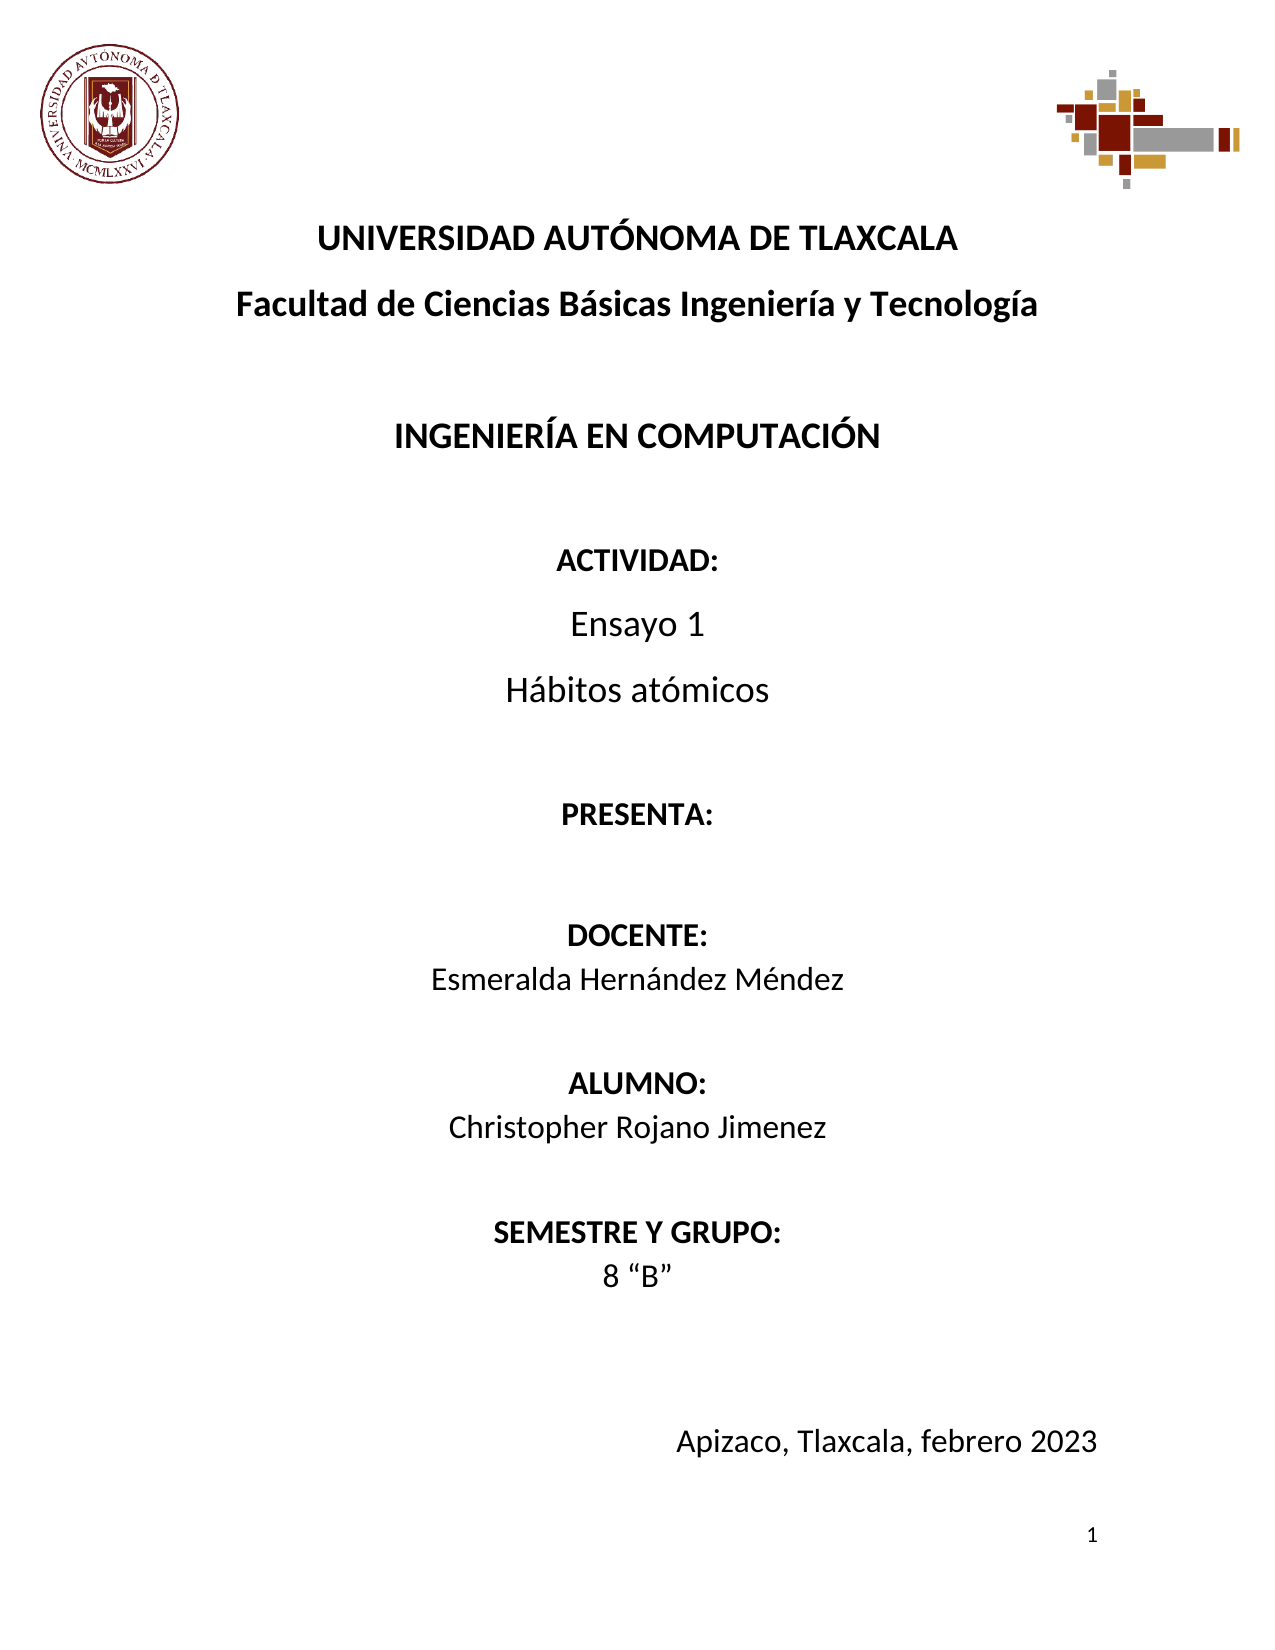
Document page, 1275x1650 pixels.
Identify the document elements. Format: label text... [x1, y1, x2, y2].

text 8 “B” [177, 1255, 1098, 1296]
text ALUMNO: [177, 1062, 1098, 1103]
text ACTIVIDAD: [177, 539, 1098, 580]
text Facultad de Ciencias Básicas Ingeniería y Tecnología [177, 280, 1098, 326]
text SEMESTRE Y GRUPO: [177, 1211, 1098, 1252]
text DOCENTE: [177, 914, 1098, 954]
text PRESENTA: [177, 792, 1098, 833]
text Christopher Rojano Jimenez [177, 1106, 1098, 1147]
text UNIVERSIDAD AUTÓNOMA DE TLAXCALA [177, 214, 1098, 259]
text Esmeralda Hernández Méndez [177, 958, 1098, 998]
picture [1052, 41, 1245, 212]
text INGENIERÍA EN COMPUTACIÓN [177, 412, 1098, 458]
picture [37, 41, 182, 186]
text Hábitos atómicos [177, 666, 1098, 712]
text Ensayo 1 [177, 599, 1098, 645]
text Apizaco, Tlaxcala, febrero 2023 [177, 1420, 1098, 1461]
